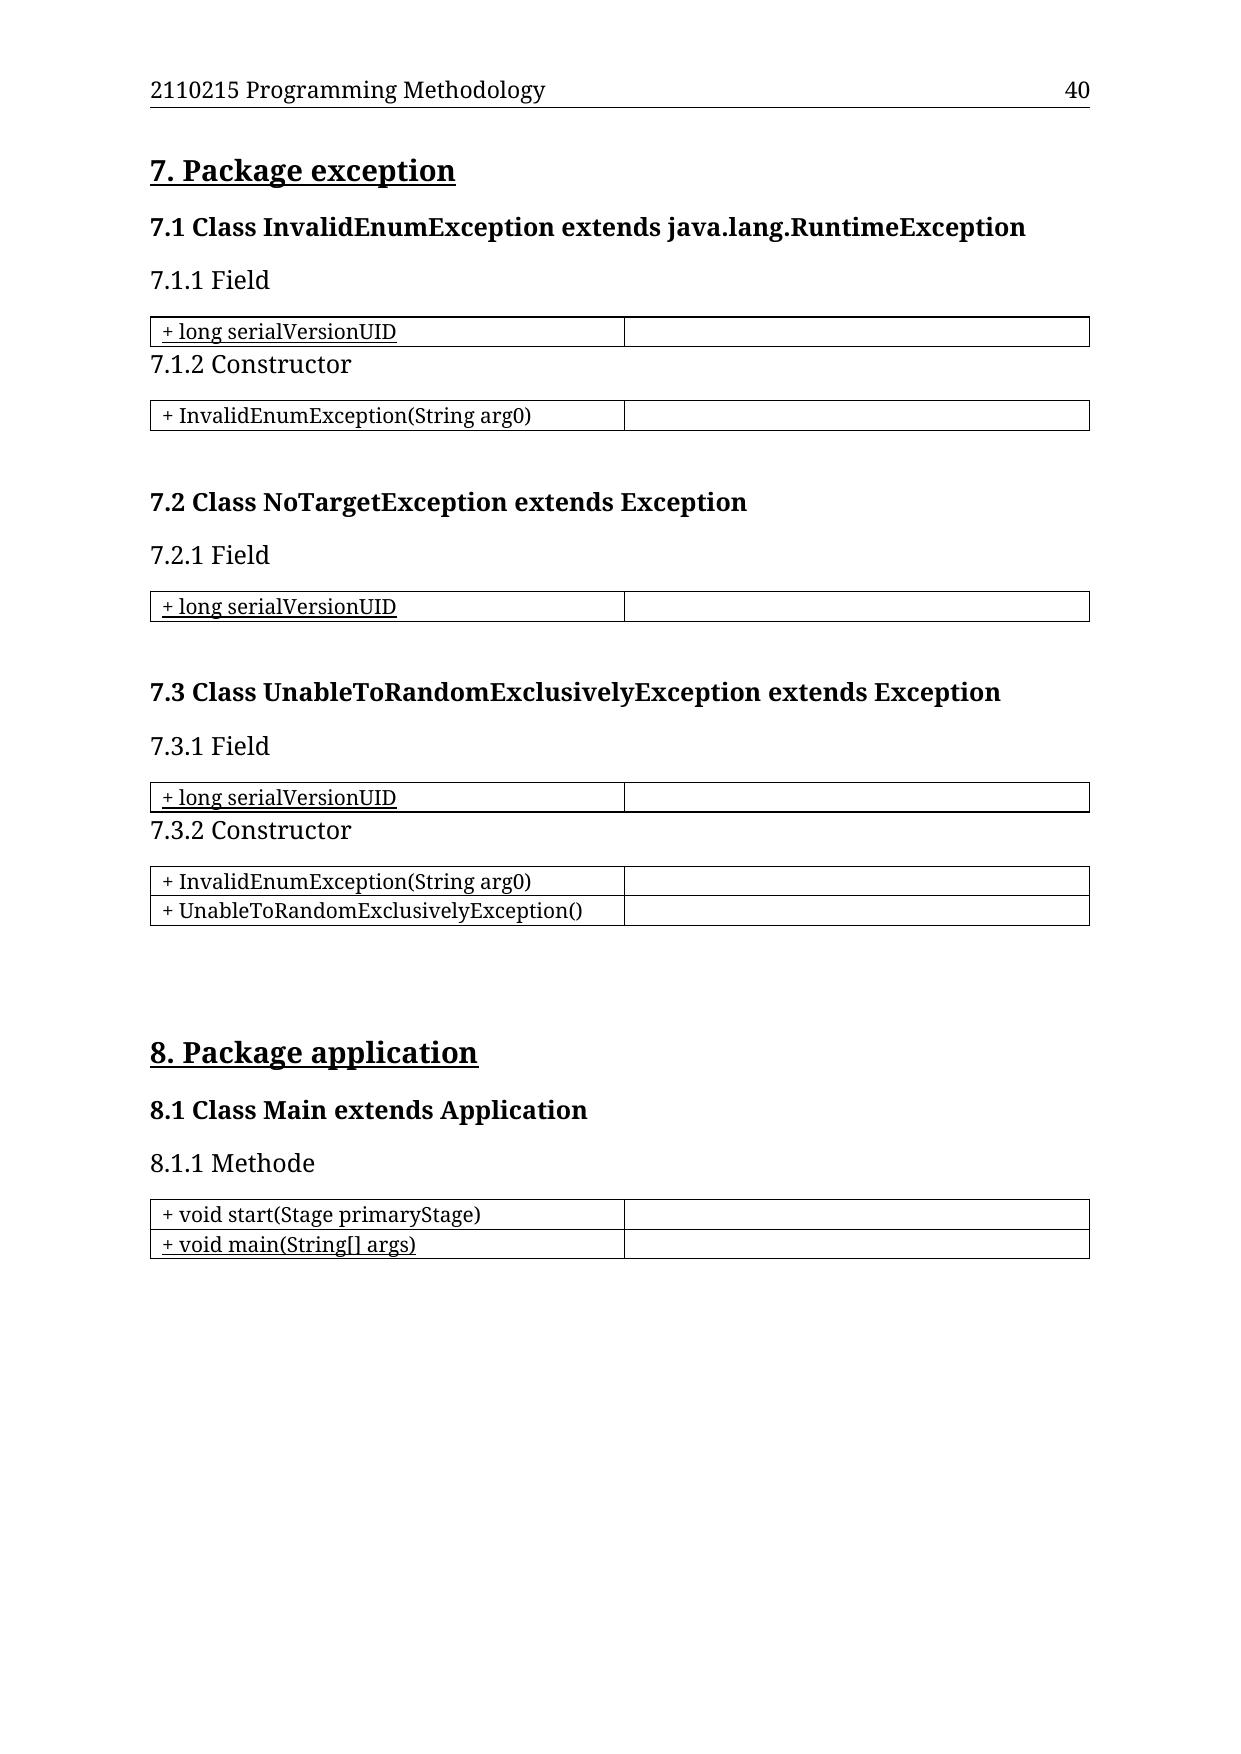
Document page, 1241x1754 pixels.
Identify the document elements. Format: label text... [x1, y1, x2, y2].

table_header + InvalidEnumException(String arg0) [151, 867, 624, 895]
text 8.1 Class Main extends Application [150, 1092, 1090, 1126]
table_header + long serialVersionUID [151, 783, 624, 811]
text 7.1.1 Field [150, 263, 1090, 297]
table_cell + void main(String[] args) [151, 1230, 624, 1258]
text 7.1.2 Constructor [150, 347, 1090, 381]
table_header [625, 401, 1089, 430]
text 8. Package application [150, 1033, 1090, 1072]
text 7.3.1 Field [150, 728, 1090, 763]
text 7.1 Class InvalidEnumException extends java.lang.RuntimeException [150, 209, 1090, 243]
text 7.2.1 Field [150, 538, 1090, 572]
text 7.3 Class UnableToRandomExclusivelyException extends Exception [150, 675, 1090, 709]
table_header + long serialVersionUID [151, 592, 624, 621]
table_header [625, 1200, 1089, 1229]
text 7.3.2 Constructor [150, 813, 1090, 847]
table_header [625, 318, 1089, 346]
table_cell [625, 1230, 1089, 1258]
text 7.2 Class NoTargetException extends Exception [150, 484, 1090, 518]
table_header [625, 783, 1089, 811]
table_header [625, 592, 1089, 621]
table_cell + UnableToRandomExclusivelyException() [151, 896, 624, 925]
table_header [625, 867, 1089, 895]
table_header + void start(Stage primaryStage) [151, 1200, 624, 1229]
table_header + InvalidEnumException(String arg0) [151, 401, 624, 430]
text 7. Package exception [150, 150, 1090, 190]
text 8.1.1 Methode [150, 1146, 1090, 1180]
table_header + long serialVersionUID [151, 318, 624, 346]
table_cell [625, 896, 1089, 925]
